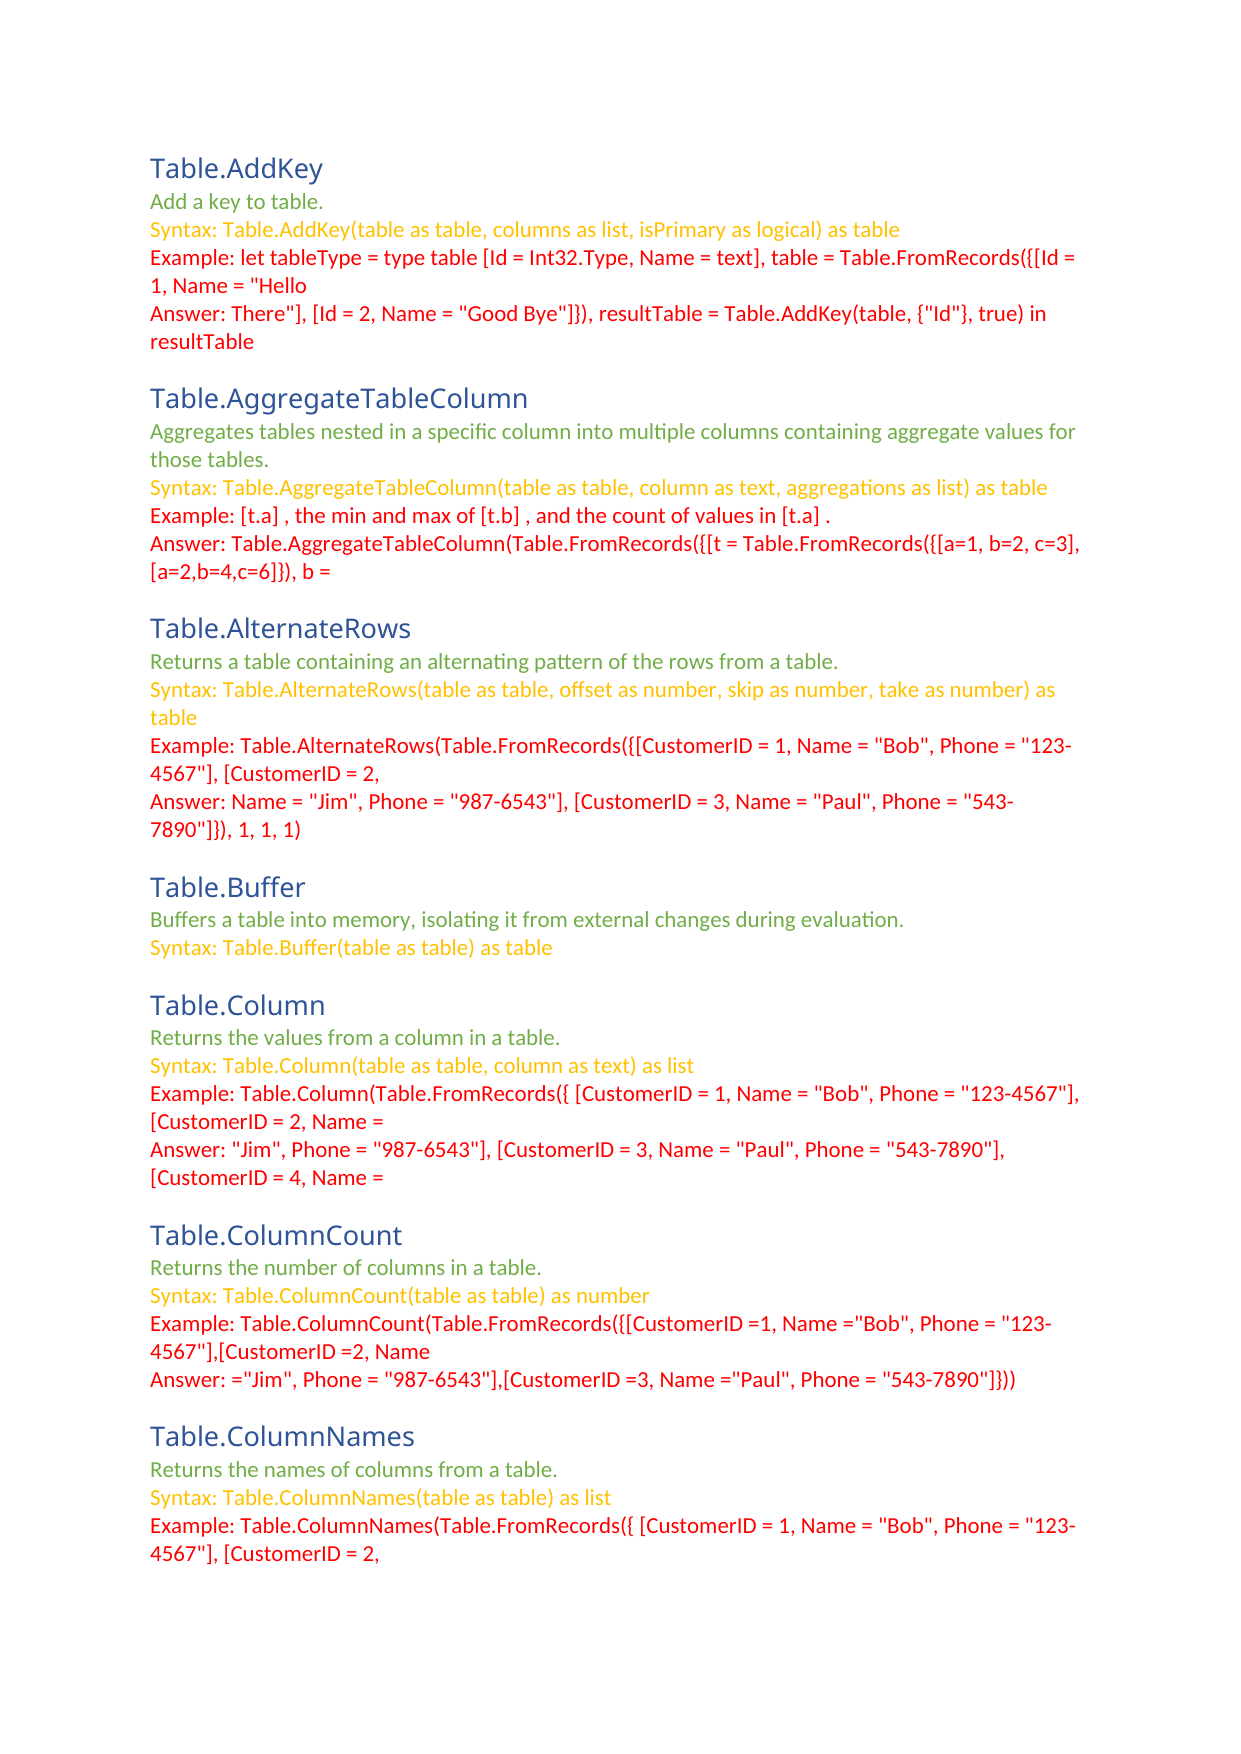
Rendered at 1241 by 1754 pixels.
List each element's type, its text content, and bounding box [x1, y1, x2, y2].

text Answer: Table.AggregateTableColumn(Table.FromRecords({[t = Table.FromRecords({[a=1, b=2, c=3], [a=2,b=4,c=6]}), b = [150, 529, 1090, 585]
text Answer: There"], [Id = 2, Name = "Good Bye"]}), resultTable = Table.AddKey(table, {"Id"}, true) in resultTable [150, 299, 1090, 355]
text Syntax: Table.AlternateRows(table as table, offset as number, skip as number, take as number) as table [150, 675, 1090, 731]
text Syntax: Table.AggregateTableColumn(table as table, column as text, aggregations as list) as table [150, 473, 1090, 501]
text Example: Table.Column(Table.FromRecords({ [CustomerID = 1, Name = "Bob", Phone = "123-4567"], [CustomerID = 2, Name = [150, 1079, 1090, 1135]
text Aggregates tables nested in a specific column into multiple columns containing aggregate values for those tables. [150, 417, 1090, 473]
text Buffers a table into memory, isolating it from external changes during evaluation. [150, 905, 1090, 933]
subtitle Table.AlternateRows [150, 610, 1090, 647]
text Syntax: Table.ColumnCount(table as table) as number [150, 1281, 1090, 1309]
text Syntax: Table.Column(table as table, column as text) as list [150, 1051, 1090, 1079]
text Example: Table.AlternateRows(Table.FromRecords({[CustomerID = 1, Name = "Bob", Phone = "123-4567"], [CustomerID = 2, [150, 731, 1090, 787]
subtitle Table.Buffer [150, 868, 1090, 905]
text Example: Table.ColumnNames(Table.FromRecords({ [CustomerID = 1, Name = "Bob", Phone = "123-4567"], [CustomerID = 2, [150, 1511, 1090, 1567]
text Example: let tableType = type table [Id = Int32.Type, Name = text], table = Table.FromRecords({[Id = 1, Name = "Hello [150, 243, 1090, 299]
subtitle Table.ColumnNames [150, 1418, 1090, 1455]
text Returns a table containing an alternating pattern of the rows from a table. [150, 647, 1090, 675]
subtitle Table.ColumnCount [150, 1216, 1090, 1253]
text Answer: "Jim", Phone = "987-6543"], [CustomerID = 3, Name = "Paul", Phone = "543-7890"], [CustomerID = 4, Name = [150, 1135, 1090, 1191]
text Syntax: Table.Buffer(table as table) as table [150, 933, 1090, 961]
subtitle Table.Column [150, 986, 1090, 1023]
text Answer: Name = "Jim", Phone = "987-6543"], [CustomerID = 3, Name = "Paul", Phone = "543-7890"]}), 1, 1, 1) [150, 787, 1090, 843]
subtitle Table.AggregateTableColumn [150, 380, 1090, 417]
text Example: Table.ColumnCount(Table.FromRecords({[CustomerID =1, Name ="Bob", Phone = "123-4567"],[CustomerID =2, Name [150, 1309, 1090, 1365]
text Returns the names of columns from a table. [150, 1455, 1090, 1483]
text Returns the number of columns in a table. [150, 1253, 1090, 1281]
text Example: [t.a] , the min and max of [t.b] , and the count of values in [t.a] . [150, 501, 1090, 529]
text Syntax: Table.AddKey(table as table, columns as list, isPrimary as logical) as table [150, 215, 1090, 243]
subtitle Table.AddKey [150, 150, 1090, 187]
text Add a key to table. [150, 187, 1090, 215]
text Returns the values from a column in a table. [150, 1023, 1090, 1051]
text Answer: ="Jim", Phone = "987-6543"],[CustomerID =3, Name ="Paul", Phone = "543-7890"]})) [150, 1365, 1090, 1393]
text Syntax: Table.ColumnNames(table as table) as list [150, 1483, 1090, 1511]
